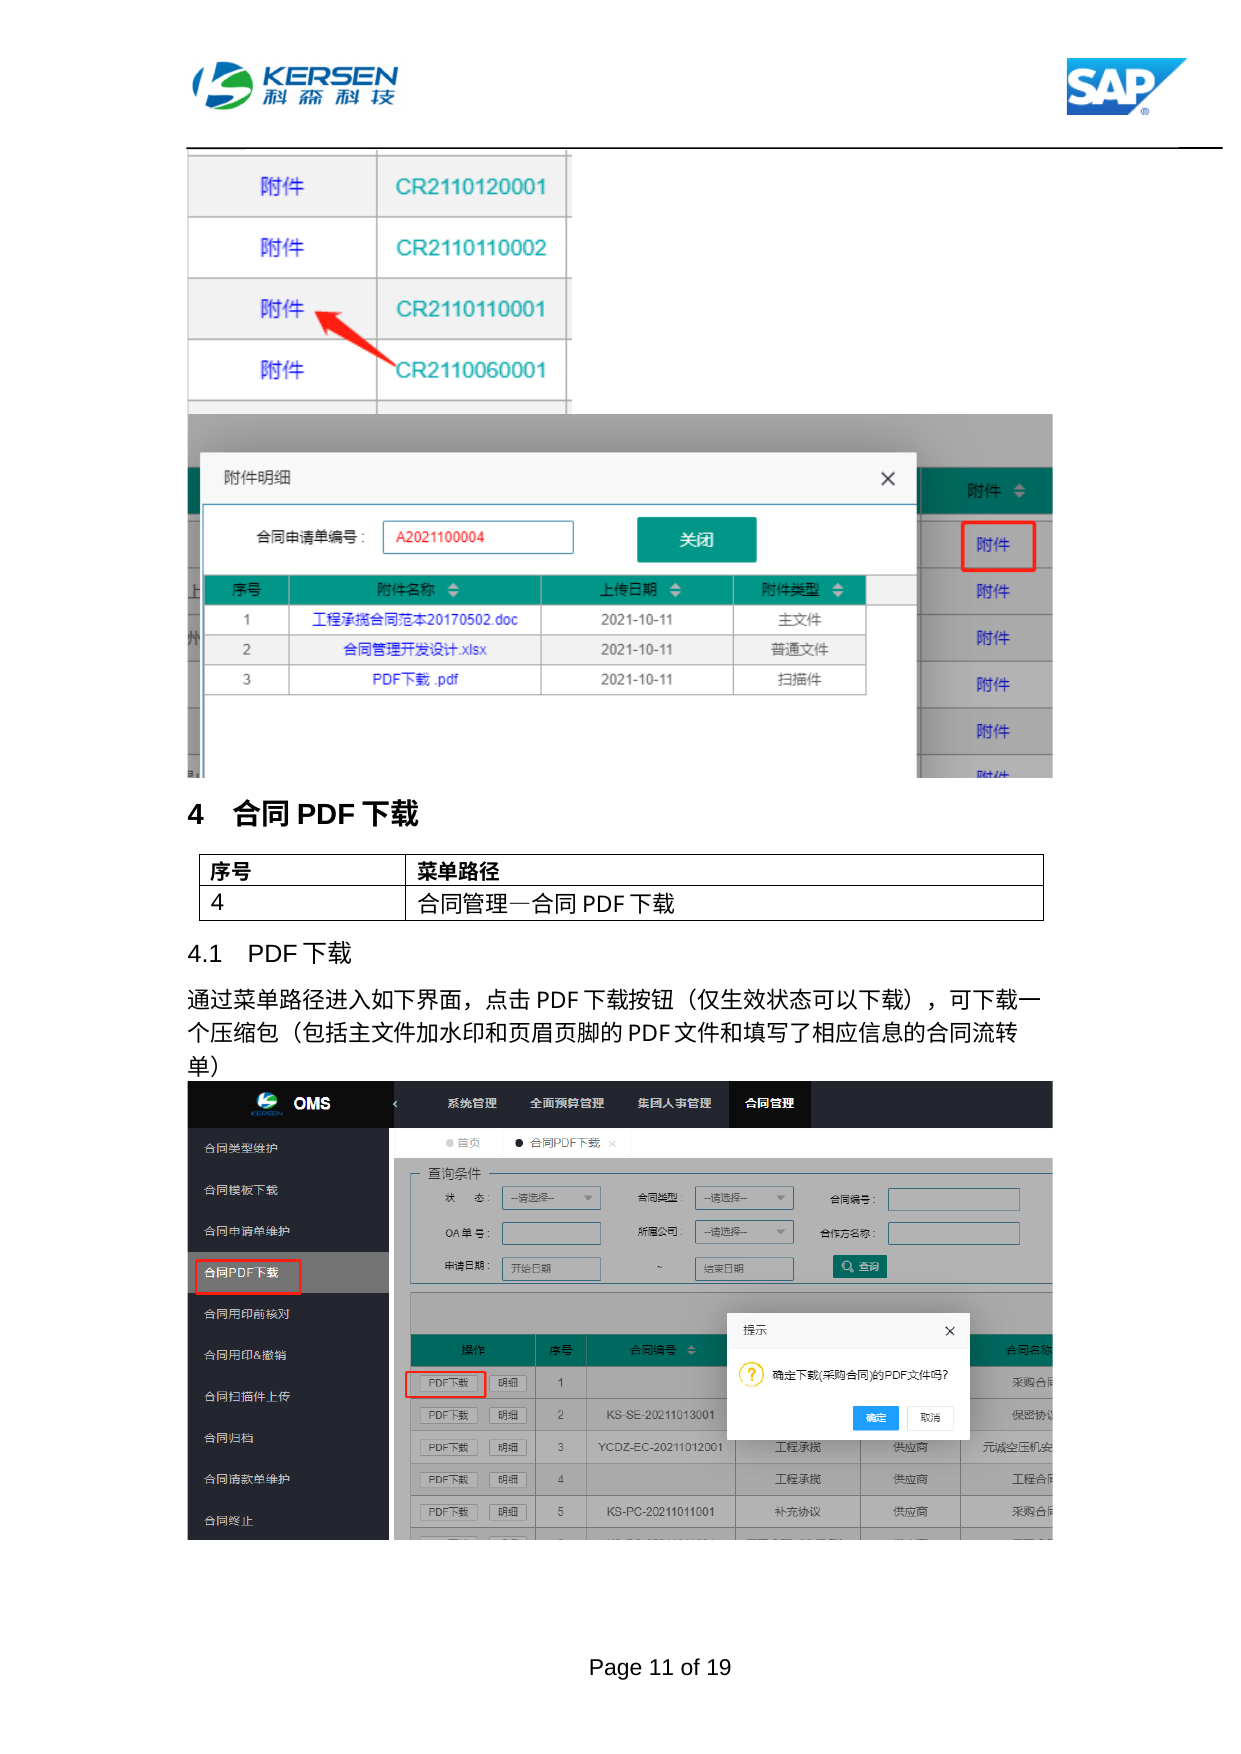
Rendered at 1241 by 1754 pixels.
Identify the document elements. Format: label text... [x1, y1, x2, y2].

picture [187, 1081, 1053, 1540]
picture [187, 55, 406, 116]
text 通过菜单路径进入如下界面，点击PDF下载按钮（仅生效状态可以下载），可下载一个压缩包（包括主文件加水印和页眉页脚的PDF文件和填写了相应信息的合同流转单） [187, 982, 1053, 1081]
table_header 序号 [200, 855, 405, 885]
table_header 菜单路径 [406, 855, 1043, 885]
subtitle PDF下载 [187, 933, 1053, 969]
picture [187, 150, 1053, 778]
subtitle 合同PDF下载 [187, 791, 1053, 833]
table_cell 合同管理—合同PDF下载 [406, 886, 1043, 919]
table_cell 4 [200, 886, 405, 919]
picture [1066, 58, 1187, 115]
